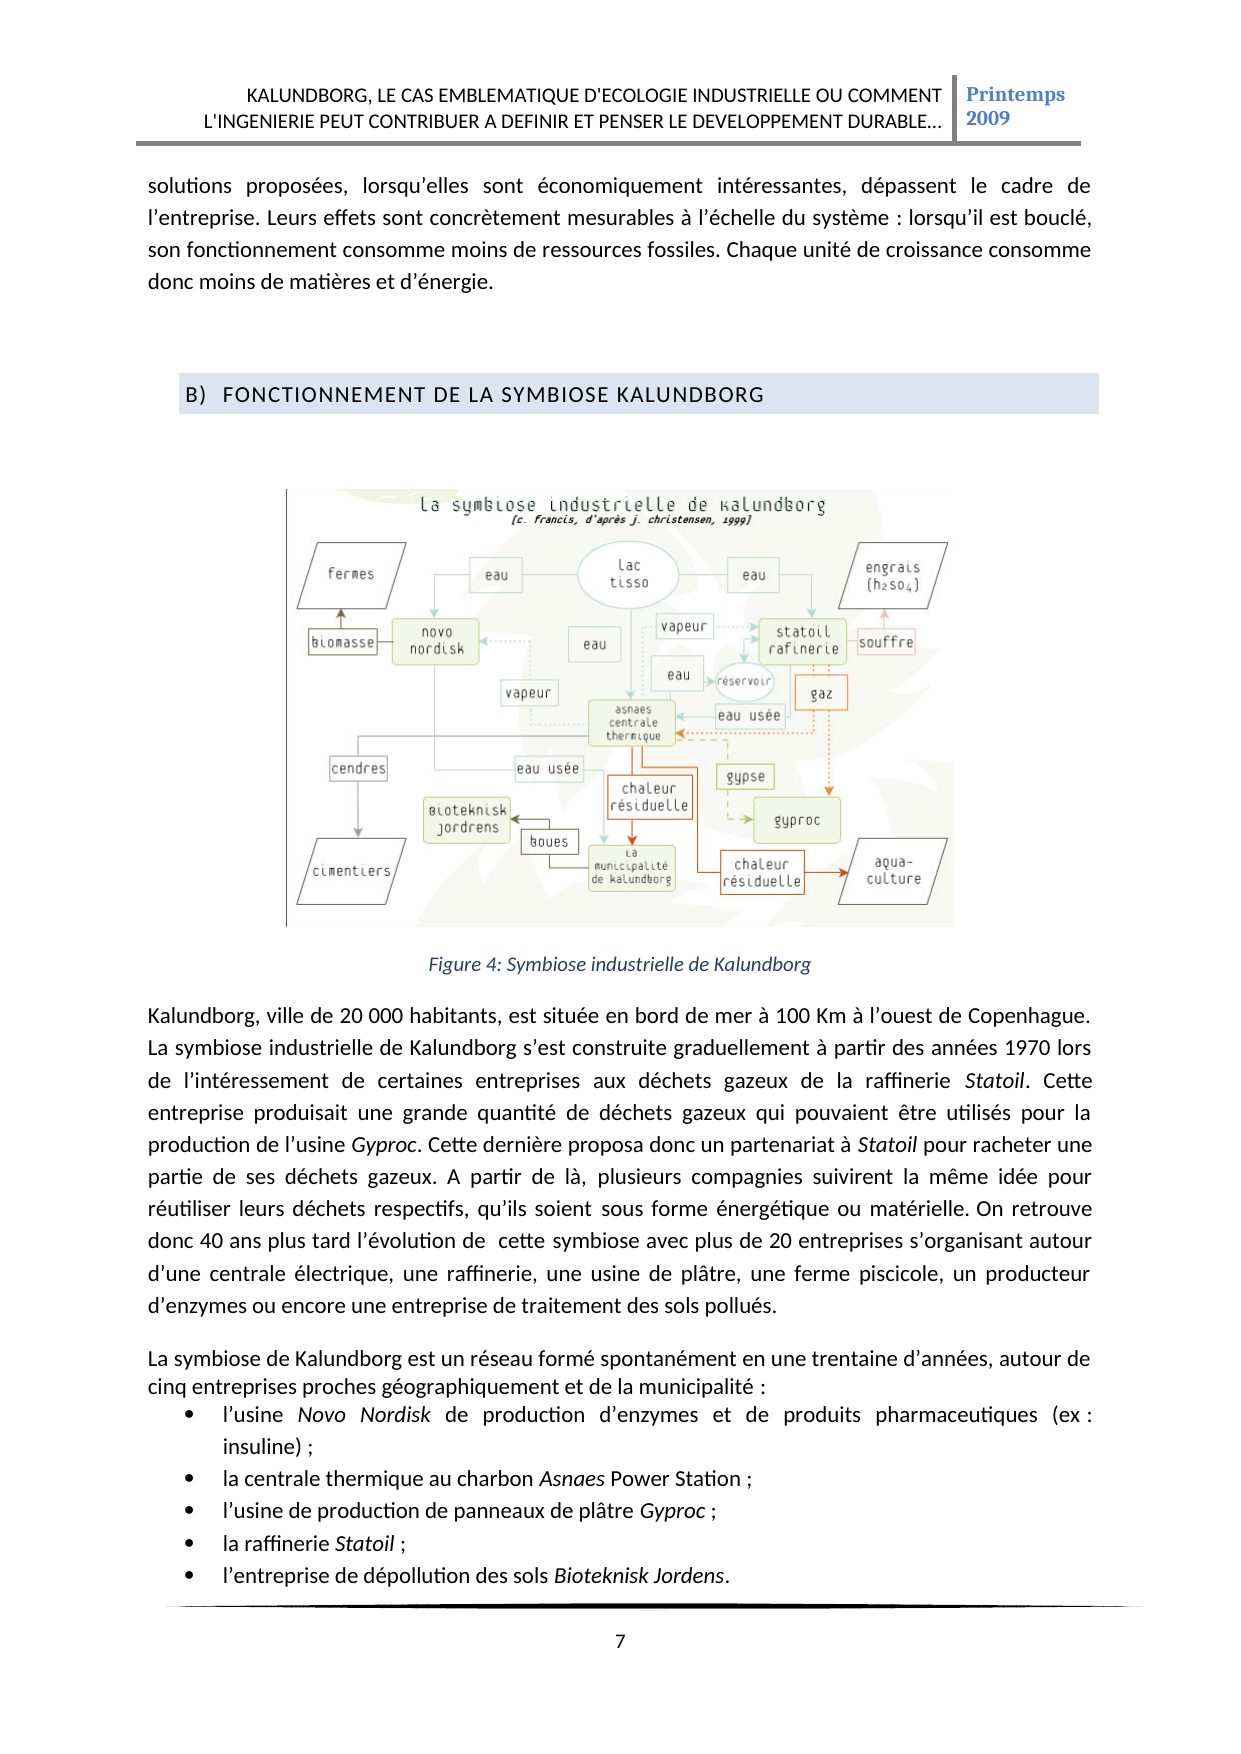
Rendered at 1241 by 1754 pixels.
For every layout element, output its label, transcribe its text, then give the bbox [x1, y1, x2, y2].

text Figure 4: Symbiose industrielle de Kalundborg [148, 951, 1093, 977]
list l’entreprise de dépollution des sols Bioteknisk Jordens. [185, 1561, 1093, 1589]
list l’usine Novo Nordisk de production d’enzymes et de produits pharmaceutiques (ex : insuline) ; [185, 1400, 1093, 1460]
subtitle Fonctionnement de la symbiose Kalundborg [185, 380, 1093, 408]
text Kalundborg, ville de 20 000 habitants, est située en bord de mer à 100 Km à l’ouest de Copenhague. La symbiose industrielle de Kalundborg s’est construite graduellement à partir des années 1970 lors de l’intéressement de certaines entreprises aux déchets gazeux de la raffinerie Statoil. Cette entreprise produisait une grande quantité de déchets gazeux qui pouvaient être utilisés pour la production de l’usine Gyproc. Cette dernière proposa donc un partenariat à Statoil pour racheter une partie de ses déchets gazeux. A partir de là, plusieurs compagnies suivirent la même idée pour réutiliser leurs déchets respectifs, qu’ils soient sous forme énergétique ou matérielle. On retrouve donc 40 ans plus tard l’évolution de cette symbiose avec plus de 20 entreprises s’organisant autour d’une centrale électrique, une raffinerie, une usine de plâtre, une ferme piscicole, un producteur d’enzymes ou encore une entreprise de traitement des sols pollués. [148, 1001, 1093, 1319]
list la centrale thermique au charbon Asnaes Power Station ; [185, 1464, 1093, 1492]
list la raffinerie Statoil ; [185, 1529, 1093, 1557]
picture [166, 1602, 1142, 1611]
text La symbiose de Kalundborg est un réseau formé spontanément en une trentaine d’années, autour de cinq entreprises proches géographiquement et de la municipalité : [148, 1344, 1093, 1400]
list l’usine de production de panneaux de plâtre Gyproc ; [185, 1497, 1093, 1525]
